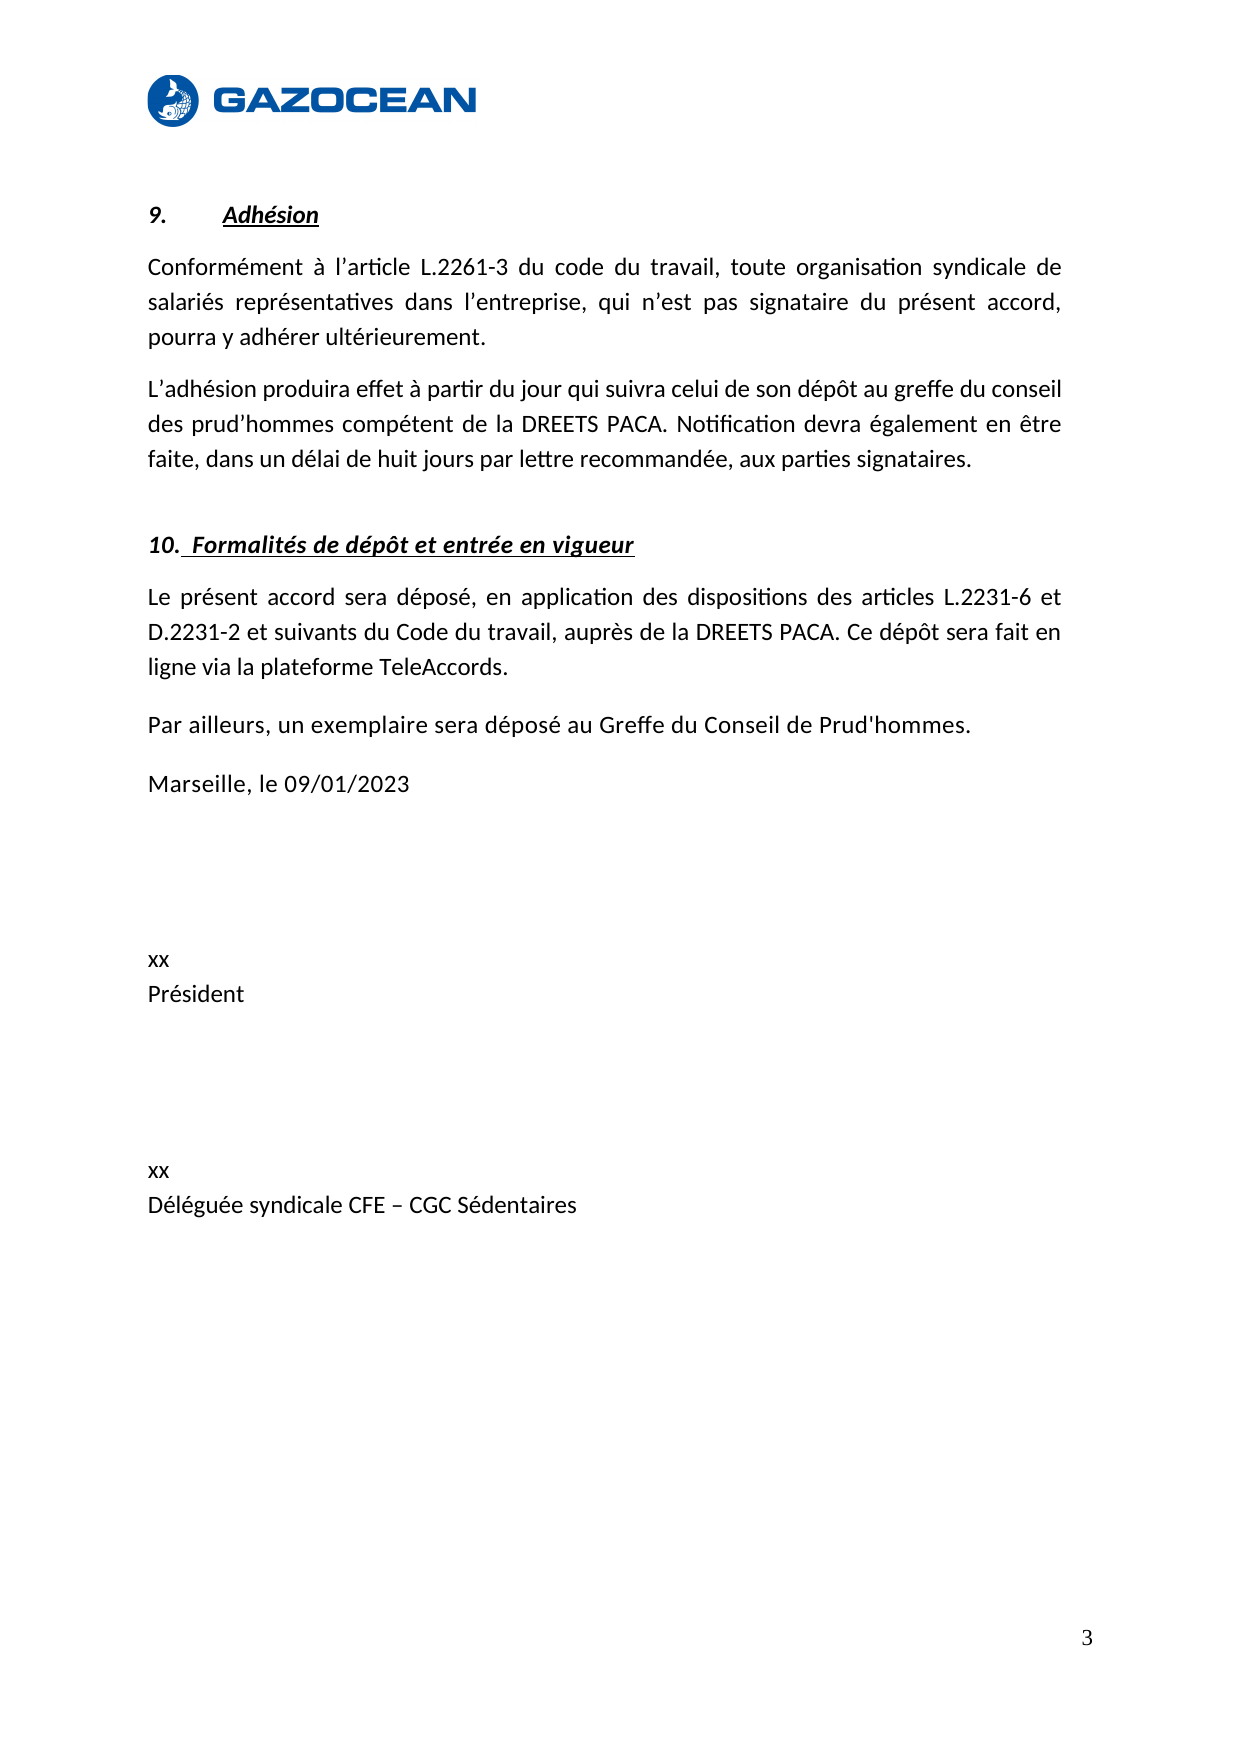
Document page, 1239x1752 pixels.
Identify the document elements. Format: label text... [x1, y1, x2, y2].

text xx [148, 1154, 1063, 1184]
text xx [148, 943, 1063, 974]
text Marseille, le 09/01/2023 [148, 768, 1063, 798]
text Le présent accord sera déposé, en application des dispositions des articles L.2231-6 et D.2231-2 et suivants du Code du travail, auprès de la DREETS PACA. Ce dépôt sera fait en ligne via la plateforme TeleAccords. [148, 581, 1063, 682]
text Par ailleurs, un exemplaire sera déposé au Greffe du Conseil de Prud'hommes. [148, 710, 1063, 740]
picture [147, 75, 476, 127]
text Président [148, 978, 1063, 1009]
text L’adhésion produira effet à partir du jour qui suivra celui de son dépôt au greffe du conseil des prud’hommes compétent de la DREETS PACA. Notification devra également en être faite, dans un délai de huit jours par lettre recommandée, aux parties signataires. [148, 373, 1063, 473]
text Déléguée syndicale CFE – CGC Sédentaires [148, 1189, 1063, 1220]
text Conformément à l’article L.2261-3 du code du travail, toute organisation syndicale de salariés représentatives dans l’entreprise, qui n’est pas signataire du présent accord, pourra y adhérer ultérieurement. [148, 251, 1063, 352]
list Formalités de dépôt et entrée en vigueur [148, 530, 1063, 560]
list Adhésion [148, 199, 1063, 230]
